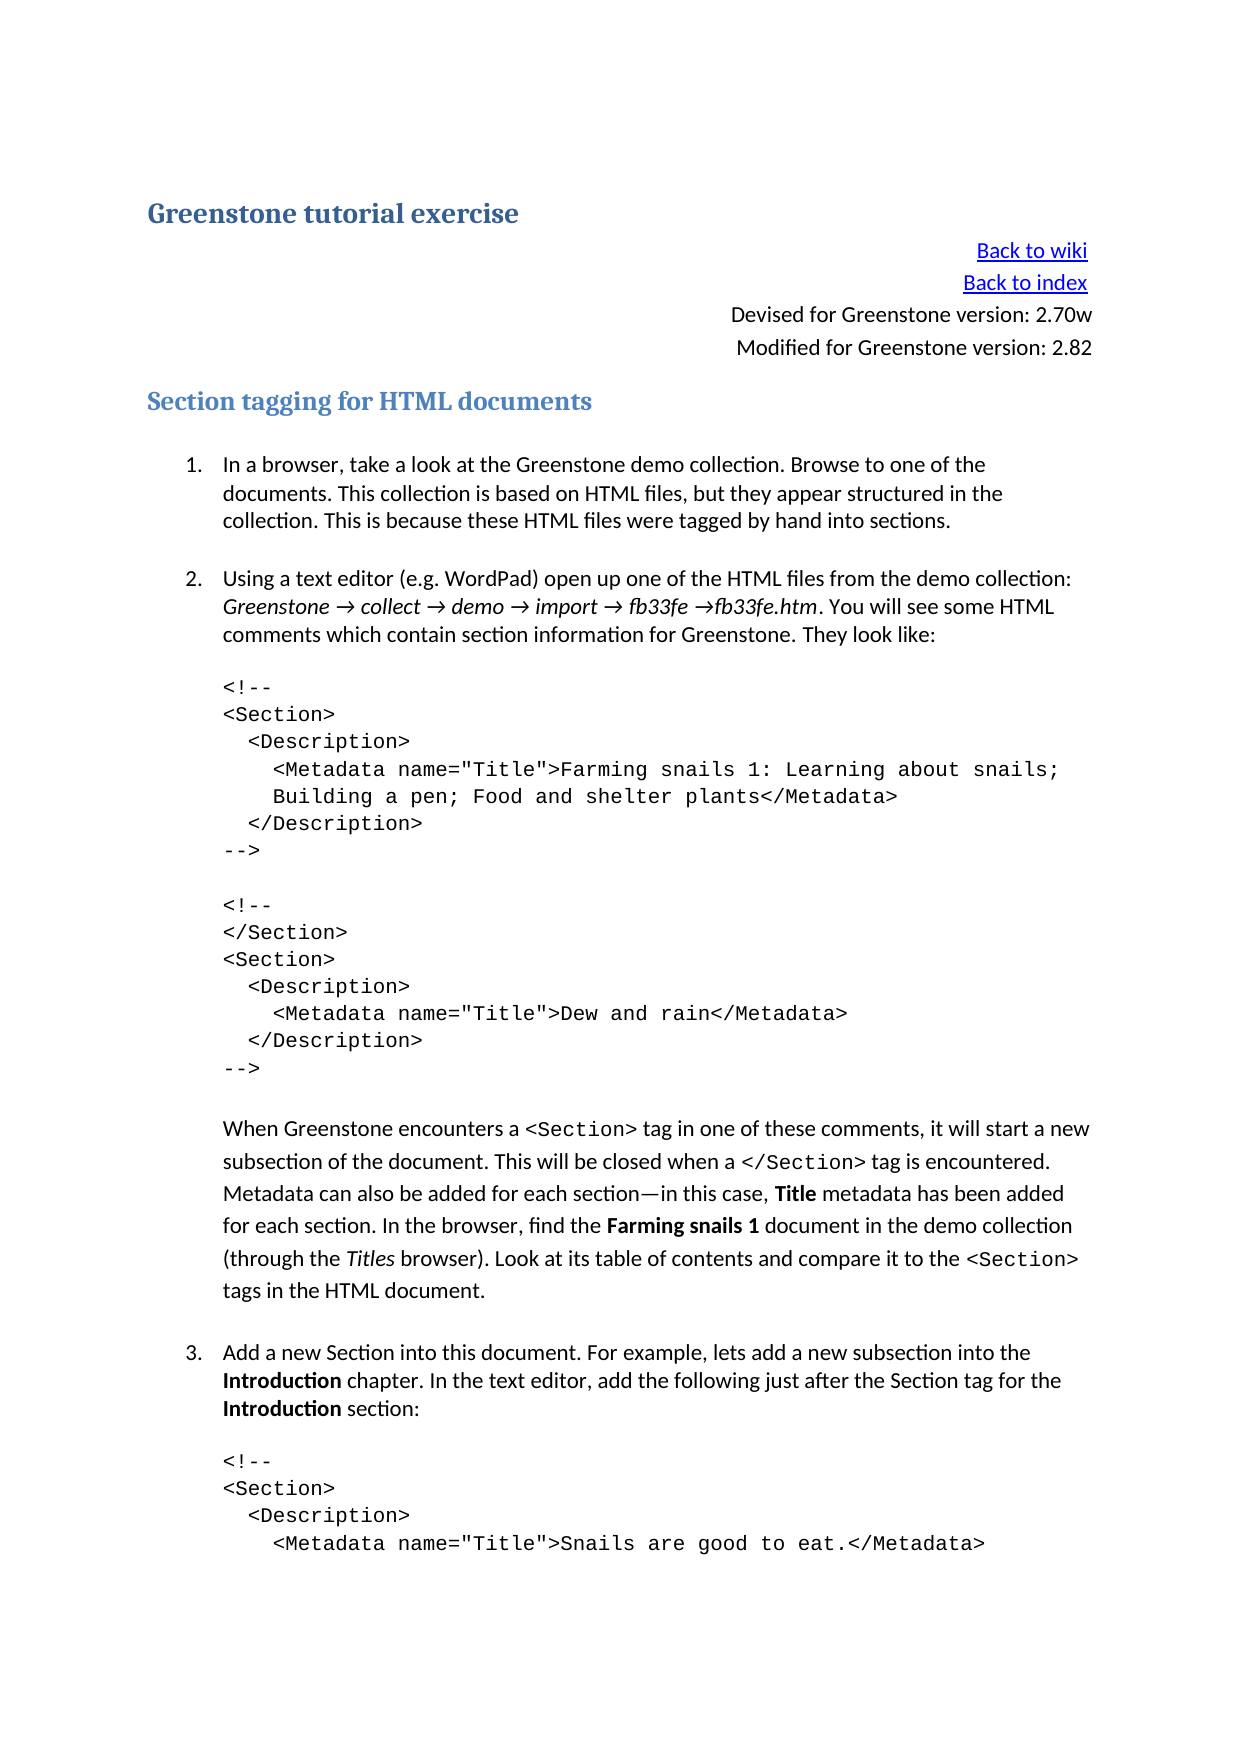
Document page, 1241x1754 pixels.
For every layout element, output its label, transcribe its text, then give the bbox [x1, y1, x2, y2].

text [223, 1451, 1093, 1556]
subtitle Greenstone tutorial exercise [148, 198, 1093, 231]
list Add a new Section into this document. For example, lets add a new subsection into the Introduction chapter. In the text editor, add the following just after the Section tag for the Introduction section: [185, 1338, 1093, 1422]
text <!-- <Section> <Description> <Metadata name="Title">Farming snails 1: Learning about snails; Building a pen; Food and shelter plants</Metadata> </Description> --> <!-- </Section> <Section> <Description> <Metadata name="Title">Dew and rain</Metadata> </Description> --> [223, 677, 1093, 1081]
text Back to wiki Back to index Devised for Greenstone version: 2.70w Modified for Greenstone version: 2.82 [148, 236, 1093, 361]
list In a browser, take a look at the Greenstone demo collection. Browse to one of the documents. This collection is based on HTML files, but they appear structured in the collection. This is because these HTML files were tagged by hand into sections. [185, 451, 1093, 535]
text When Greenstone encounters a <Section> tag in one of these comments, it will start a new subsection of the document. This will be closed when a </Section> tag is encountered. Metadata can also be added for each section—in this case, Title metadata has been added for each section. In the browser, find the Farming snails 1 document in the demo collection (through the Titles browser). Look at its table of contents and compare it to the <Section> tags in the HTML document. [223, 1114, 1093, 1304]
list Using a text editor (e.g. WordPad) open up one of the HTML files from the demo collection: Greenstone → collect → demo → import → fb33fe →fb33fe.htm. You will see some HTML comments which contain section information for Greenstone. They look like: [185, 564, 1093, 648]
subtitle Section tagging for HTML documents [148, 386, 1093, 417]
